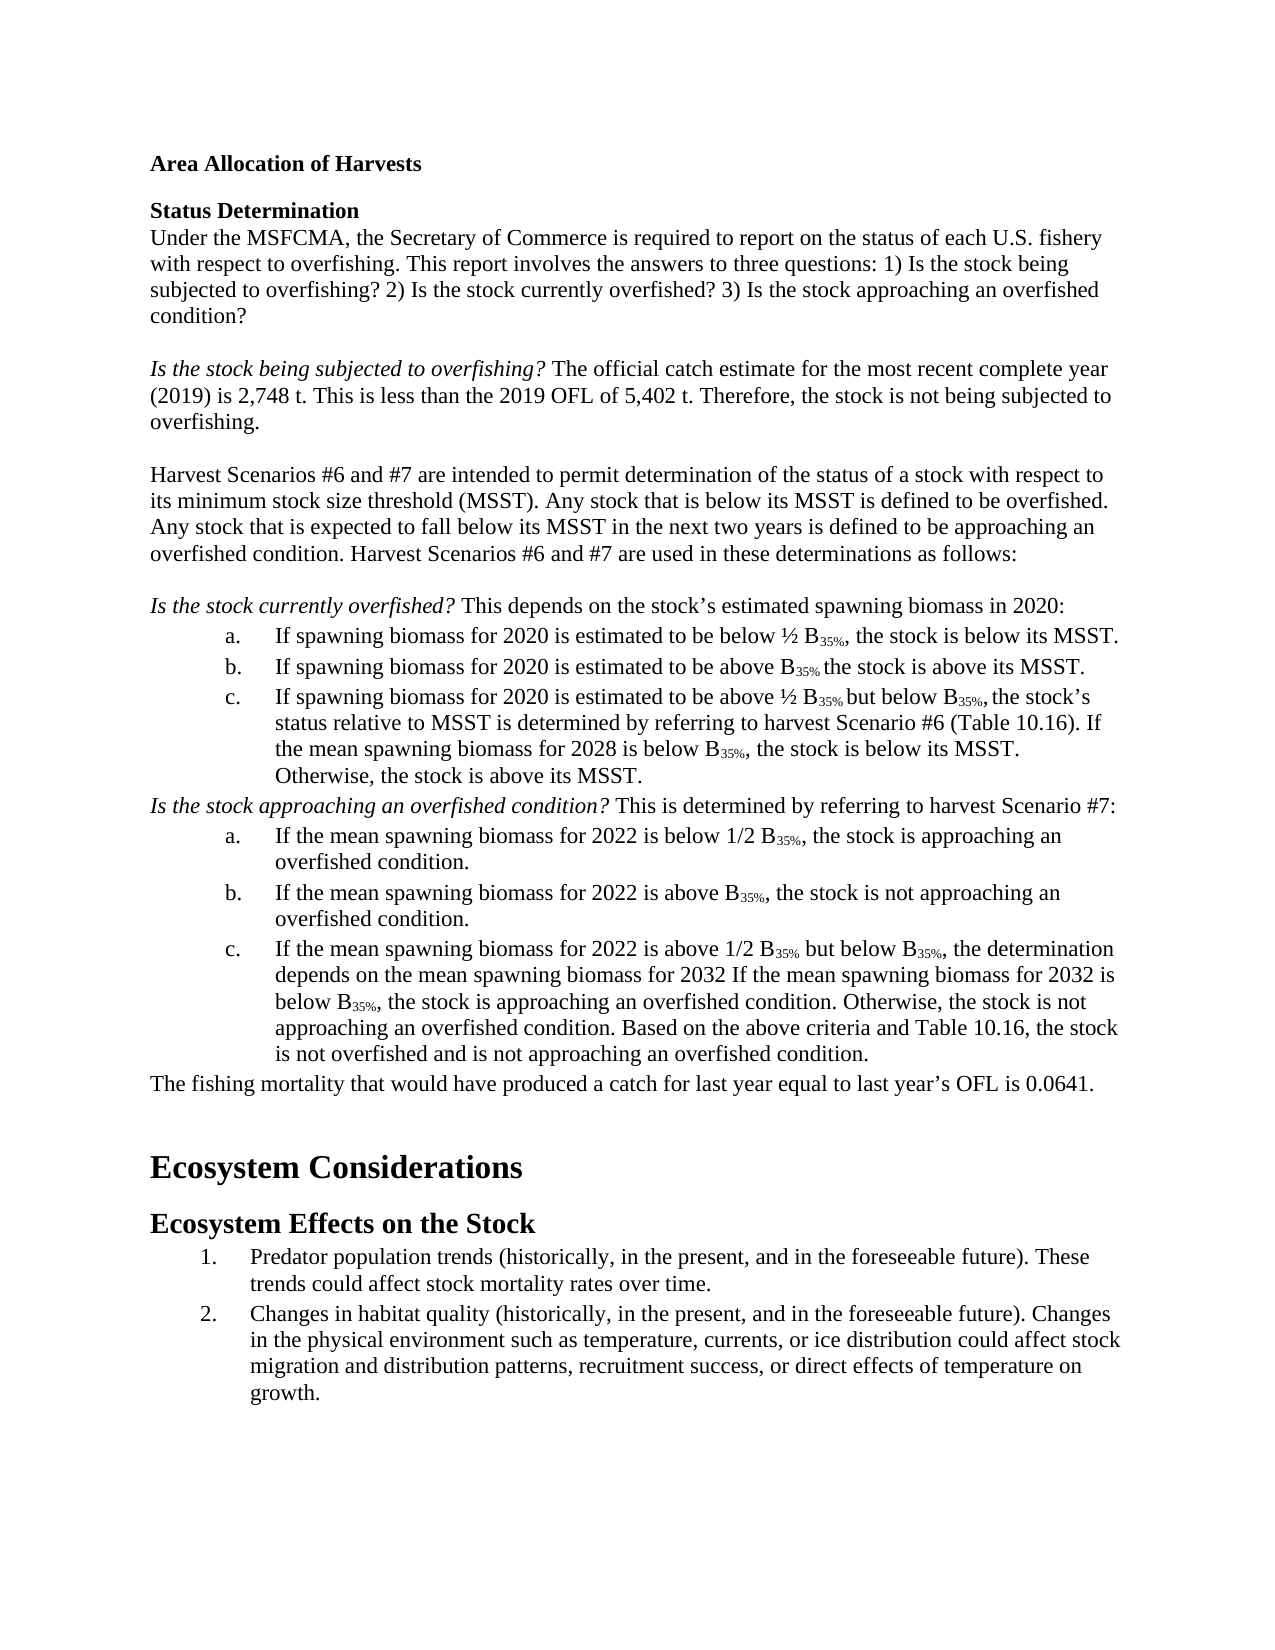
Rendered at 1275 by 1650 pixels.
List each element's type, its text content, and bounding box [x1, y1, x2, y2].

text Is the stock currently overfished? This depends on the stock’s estimated spawning biomass in 2020: [150, 592, 1125, 619]
text Is the stock being subjected to overfishing? The official catch estimate for the most recent complete year (2019) is 2,748 t. This is less than the 2019 OFL of 5,402 t. Therefore, the stock is not being subjected to overfishing. [150, 355, 1125, 434]
text Harvest Scenarios #6 and #7 are intended to permit determination of the status of a stock with respect to its minimum stock size threshold (MSST). Any stock that is below its MSST is defined to be overfished. Any stock that is expected to fall below its MSST in the next two years is defined to be approaching an overfished condition. Harvest Scenarios #6 and #7 are used in these determinations as follows: [150, 461, 1125, 566]
text Is the stock approaching an overfished condition? This is determined by referring to harvest Scenario #7: [150, 792, 1125, 818]
list If spawning biomass for 2020 is estimated to be below ½ B35%, the stock is below its MSST. [225, 623, 1125, 649]
subtitle Ecosystem Considerations [150, 1147, 1125, 1185]
list If the mean spawning biomass for 2022 is above 1/2 B35% but below B35%, the determination depends on the mean spawning biomass for 2032 If the mean spawning biomass for 2032 is below B35%, the stock is approaching an overfished condition. Otherwise, the stock is not approaching an overfished condition. Based on the above criteria and Table 10.16, the stock is not overfished and is not approaching an overfished condition. [225, 935, 1125, 1067]
subtitle Ecosystem Effects on the Stock [150, 1206, 1125, 1239]
list If the mean spawning biomass for 2022 is below 1/2 B35%, the stock is approaching an overfished condition. [225, 822, 1125, 875]
subtitle Area Allocation of Harvests [150, 150, 1125, 176]
list If spawning biomass for 2020 is estimated to be above ½ B35% but below B35%, the stock’s status relative to MSST is determined by referring to harvest Scenario #6 (Table 10.16). If the mean spawning biomass for 2028 is below B35%, the stock is below its MSST. Otherwise, the stock is above its MSST. [225, 683, 1125, 788]
list If spawning biomass for 2020 is estimated to be above B35% the stock is above its MSST. [225, 653, 1125, 679]
list If the mean spawning biomass for 2022 is above B35%, the stock is not approaching an overfished condition. [225, 878, 1125, 931]
subtitle Status Determination [150, 197, 1125, 223]
text The fishing mortality that would have produced a catch for last year equal to last year’s OFL is 0.0641. [150, 1071, 1125, 1097]
text Under the MSFCMA, the Secretary of Commerce is required to report on the status of each U.S. fishery with respect to overfishing. This report involves the answers to three questions: 1) Is the stock being subjected to overfishing? 2) Is the stock currently overfished? 3) Is the stock approaching an overfished condition? [150, 223, 1125, 329]
list Changes in habitat quality (historically, in the present, and in the foreseeable future). Changes in the physical environment such as temperature, currents, or ice distribution could affect stock migration and distribution patterns, recruitment success, or direct effects of temperature on growth. [200, 1300, 1125, 1405]
list Predator population trends (historically, in the present, and in the foreseeable future). These trends could affect stock mortality rates over time. [200, 1243, 1125, 1296]
